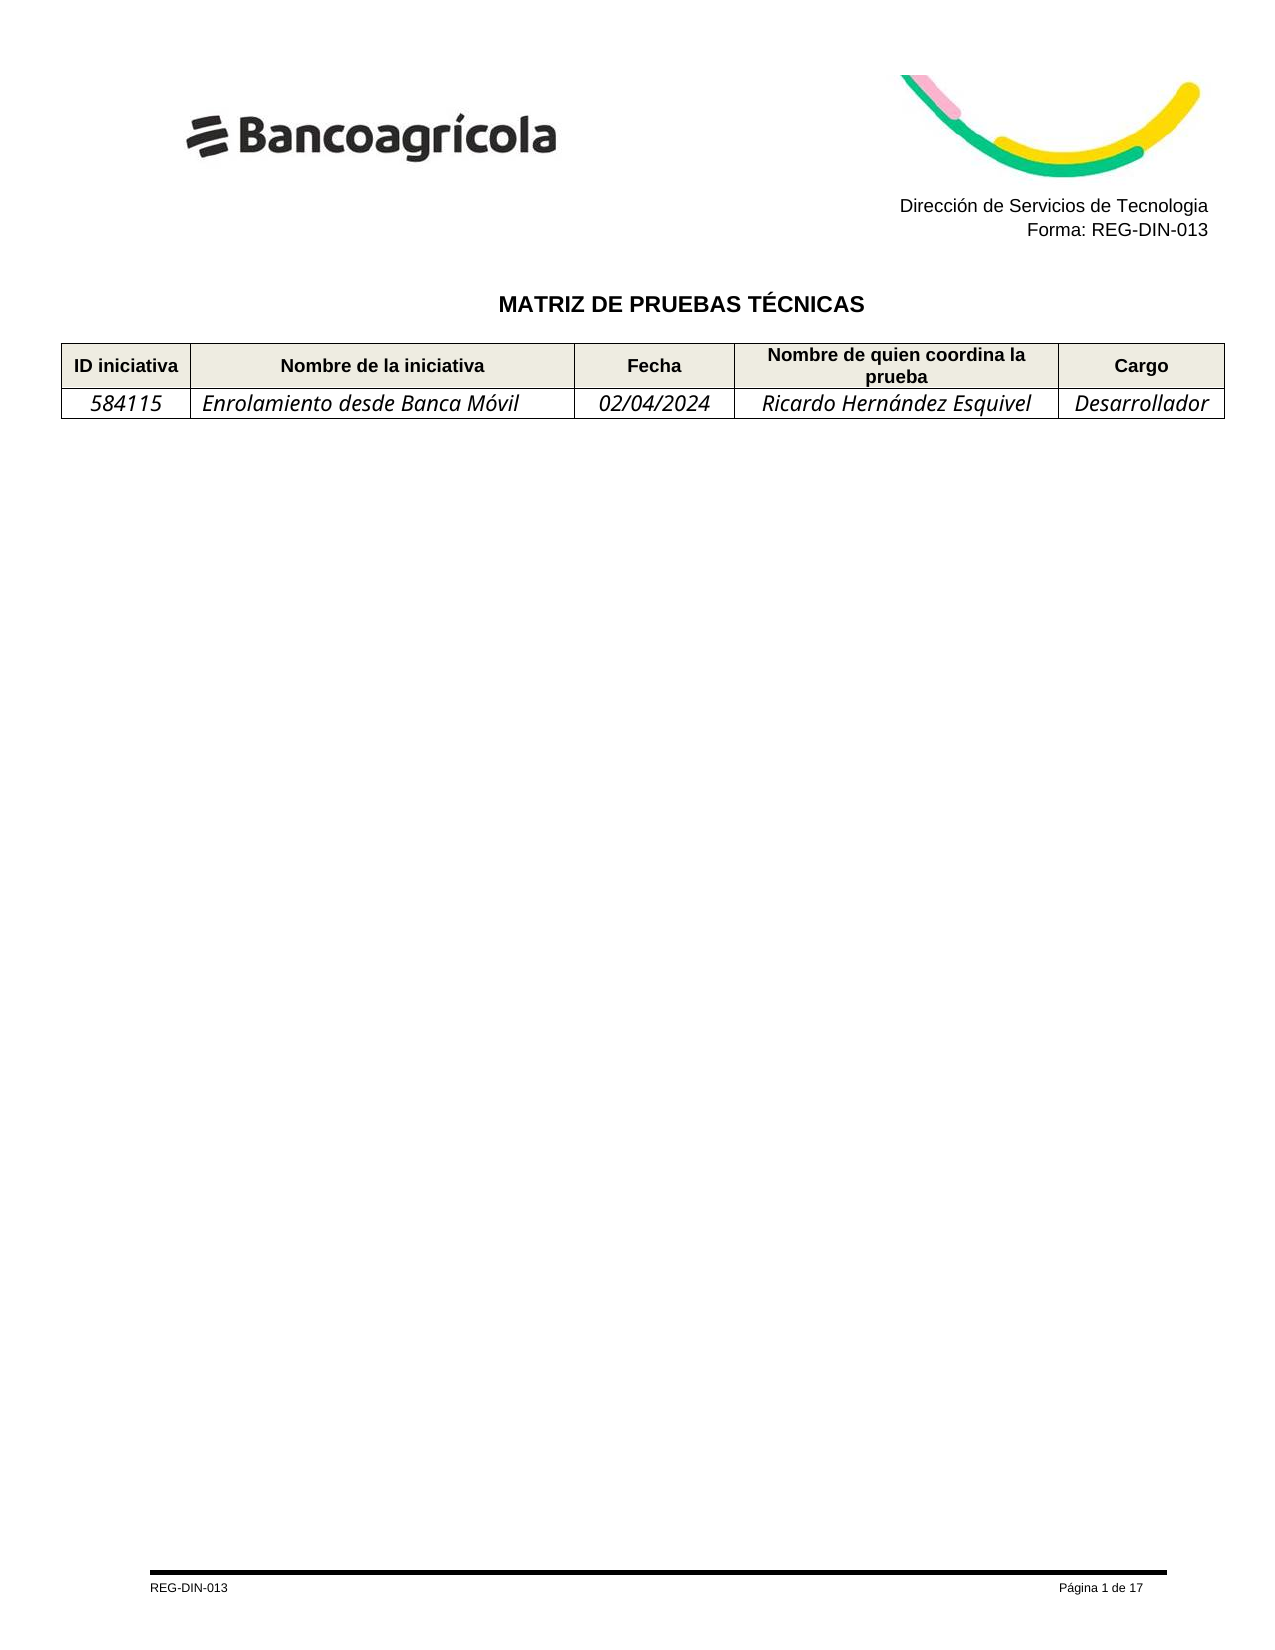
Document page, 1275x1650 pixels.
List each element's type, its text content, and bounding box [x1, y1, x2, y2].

table_cell 584115 [62, 389, 190, 418]
table_header Cargo [1059, 344, 1224, 387]
picture [159, 75, 754, 196]
table_cell Desarrollador [1059, 389, 1224, 418]
table_cell 02/04/2024 [575, 389, 734, 418]
table_header Fecha [575, 344, 734, 387]
table_header Nombre de la iniciativa [191, 344, 574, 387]
text MATRIZ DE PRUEBAS TÉCNICAS [150, 291, 1213, 317]
table_header Nombre de quien coordina la prueba [735, 344, 1058, 387]
table_header ID iniciativa [62, 344, 190, 387]
picture [813, 75, 1214, 196]
table_cell Ricardo Hernández Esquivel [735, 389, 1058, 418]
table_cell Enrolamiento desde Banca Móvil [191, 389, 574, 418]
